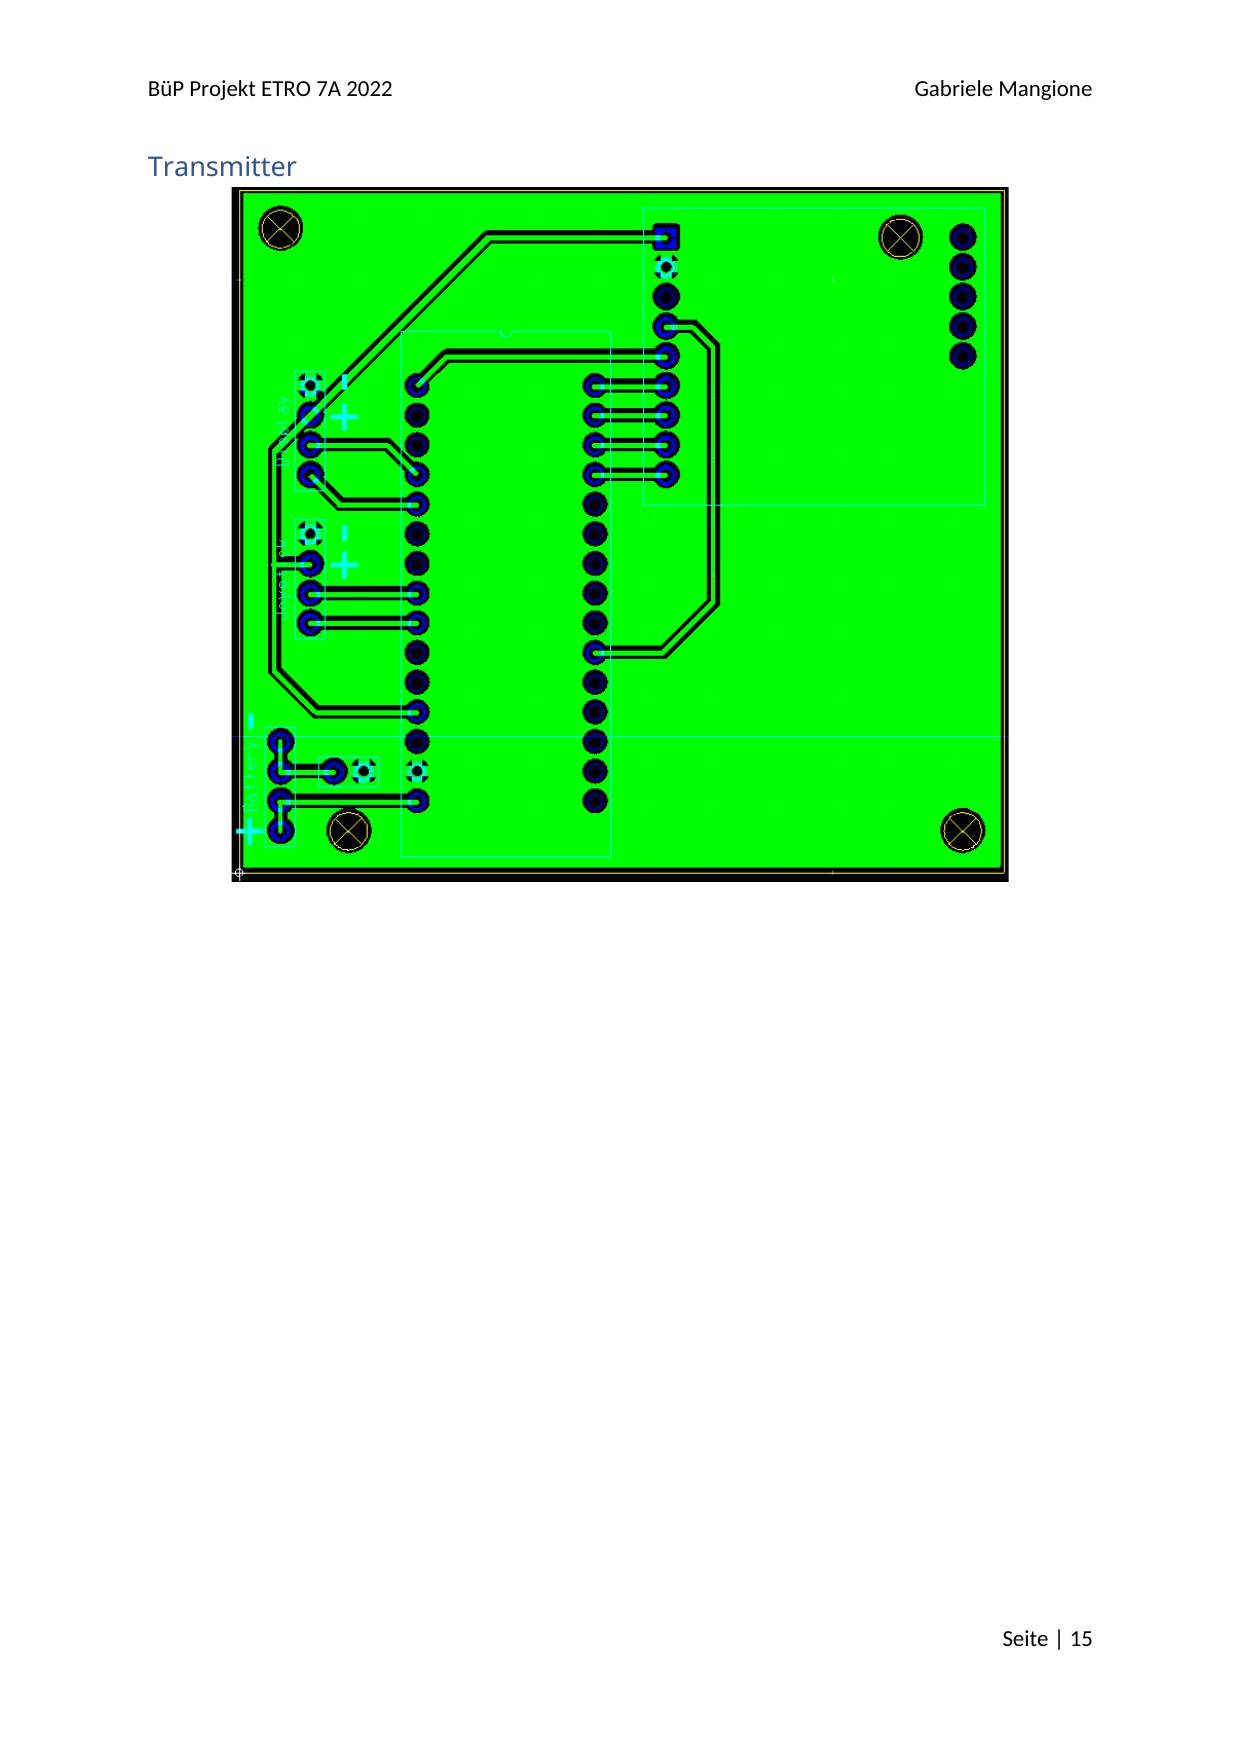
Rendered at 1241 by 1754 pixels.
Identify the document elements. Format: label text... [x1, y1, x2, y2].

subtitle Transmitter [148, 148, 1093, 184]
picture [231, 187, 1009, 882]
